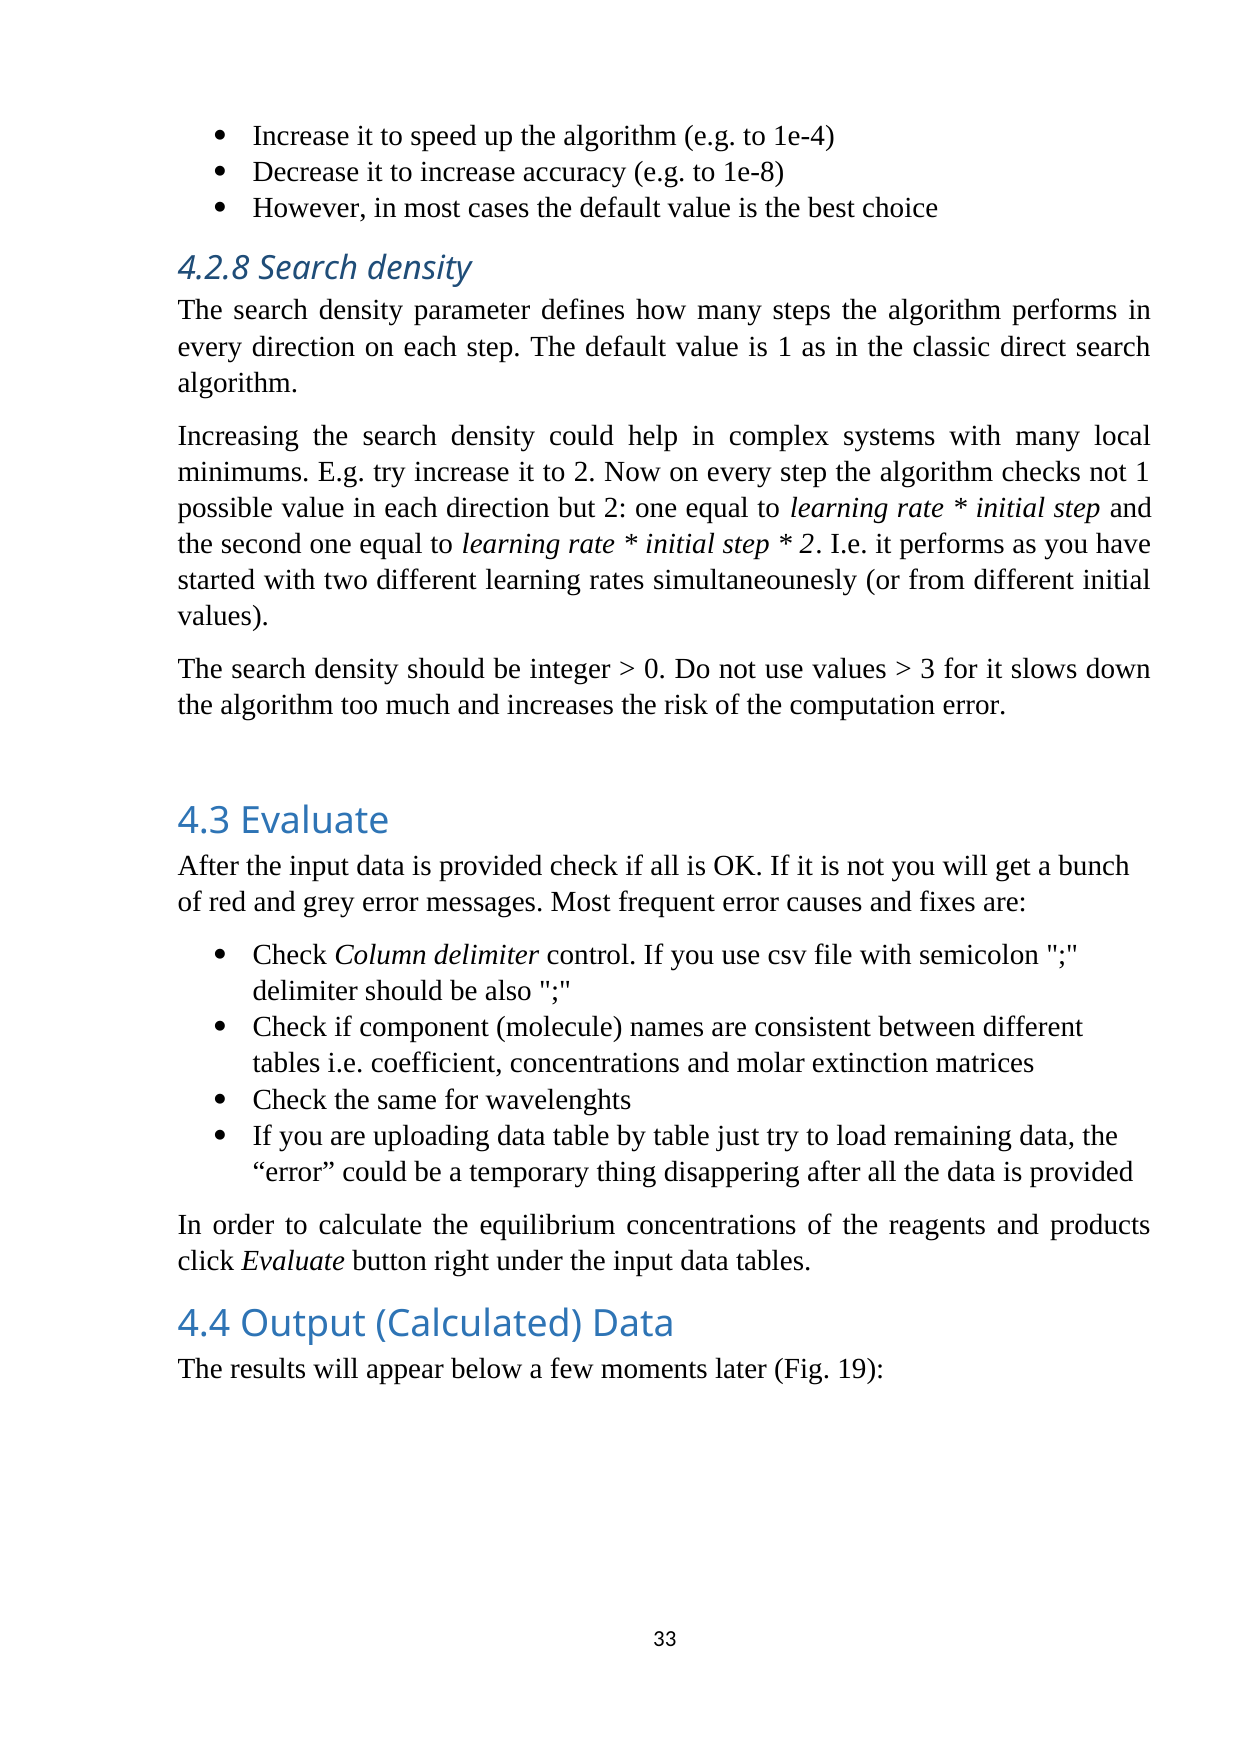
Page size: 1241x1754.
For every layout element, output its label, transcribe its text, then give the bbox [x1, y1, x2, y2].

list Check the same for wavelenghts [215, 1082, 1152, 1115]
list If you are uploading data table by table just try to load remaining data, the “error” could be a temporary thing disappering after all the data is provided [215, 1118, 1152, 1188]
list Increase it to speed up the algorithm (e.g. to 1e-4) [215, 118, 1152, 152]
subtitle 4.3 Evaluate [177, 793, 1152, 844]
list Decrease it to increase accuracy (e.g. to 1e-8) [215, 154, 1152, 188]
subtitle 4.4 Output (Calculated) Data [177, 1296, 1152, 1347]
list However, in most cases the default value is the best choice [215, 191, 1152, 224]
text After the input data is provided check if all is OK. If it is not you will get a bunch of red and grey error messages. Most frequent error causes and fixes are: [177, 848, 1152, 918]
text The search density should be integer > 0. Do not use values > 3 for it slows down the algorithm too much and increases the risk of the computation error. [177, 651, 1152, 721]
text In order to calculate the equilibrium concentrations of the reagents and products click Evaluate button right under the input data tables. [177, 1207, 1152, 1277]
list Check if component (molecule) names are consistent between different tables i.e. coefficient, concentrations and molar extinction matrices [215, 1009, 1152, 1079]
text The results will appear below a few moments later (Fig. 19): [177, 1351, 1152, 1385]
subtitle 4.2.8 Search density [177, 243, 1152, 289]
text The search density parameter defines how many steps the algorithm performs in every direction on each step. The default value is 1 as in the classic direct search algorithm. [177, 292, 1152, 398]
text Increasing the search density could help in complex systems with many local minimums. E.g. try increase it to 2. Now on every step the algorithm checks not 1 possible value in each direction but 2: one equal to learning rate * initial step and the second one equal to learning rate * initial step * 2. I.e. it performs as you have started with two different learning rates simultaneounesly (or from different initial values). [177, 418, 1152, 632]
list Check Column delimiter control. If you use csv file with semicolon ";" delimiter should be also ";" [215, 937, 1152, 1007]
